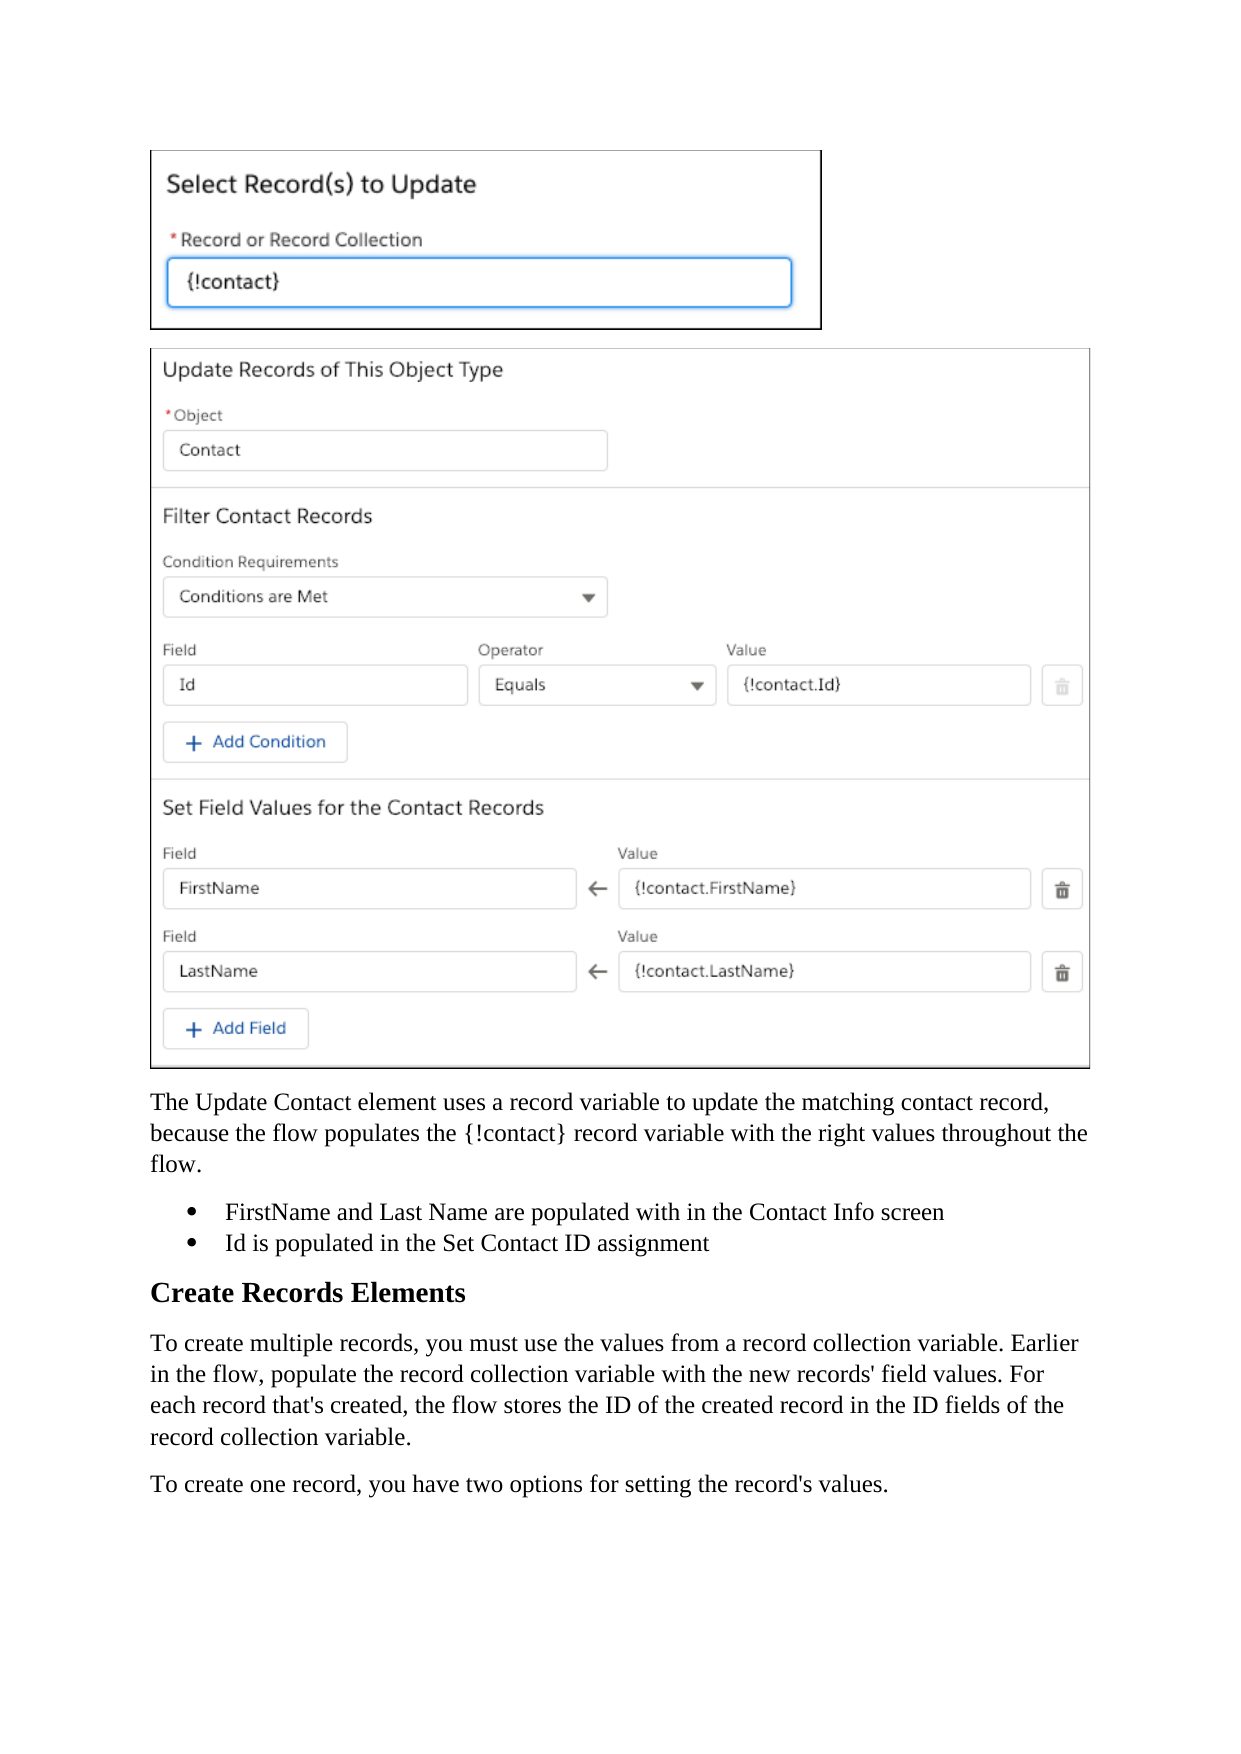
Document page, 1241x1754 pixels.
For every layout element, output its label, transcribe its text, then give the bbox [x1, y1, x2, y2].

text To create multiple records, you must use the values from a record collection variable. Earlier in the flow, populate the record collection variable with the new records' field values. For each record that's created, the flow stores the ID of the created record in the ID fields of the record collection variable. [150, 1328, 1090, 1450]
picture [150, 150, 822, 330]
text The Update Contact element uses a record variable to update the matching contact record, because the flow populates the {!contact} record variable with the right values throughout the flow. [150, 1087, 1090, 1178]
text Create Records Elements [150, 1276, 1090, 1309]
picture [150, 348, 1091, 1069]
list Id is populated in the Set Contact ID assignment [187, 1228, 1090, 1257]
text To create one record, you have two options for setting the record's values. [150, 1469, 1090, 1498]
list FirstName and Last Name are populated with in the Contact Info screen [187, 1197, 1090, 1226]
